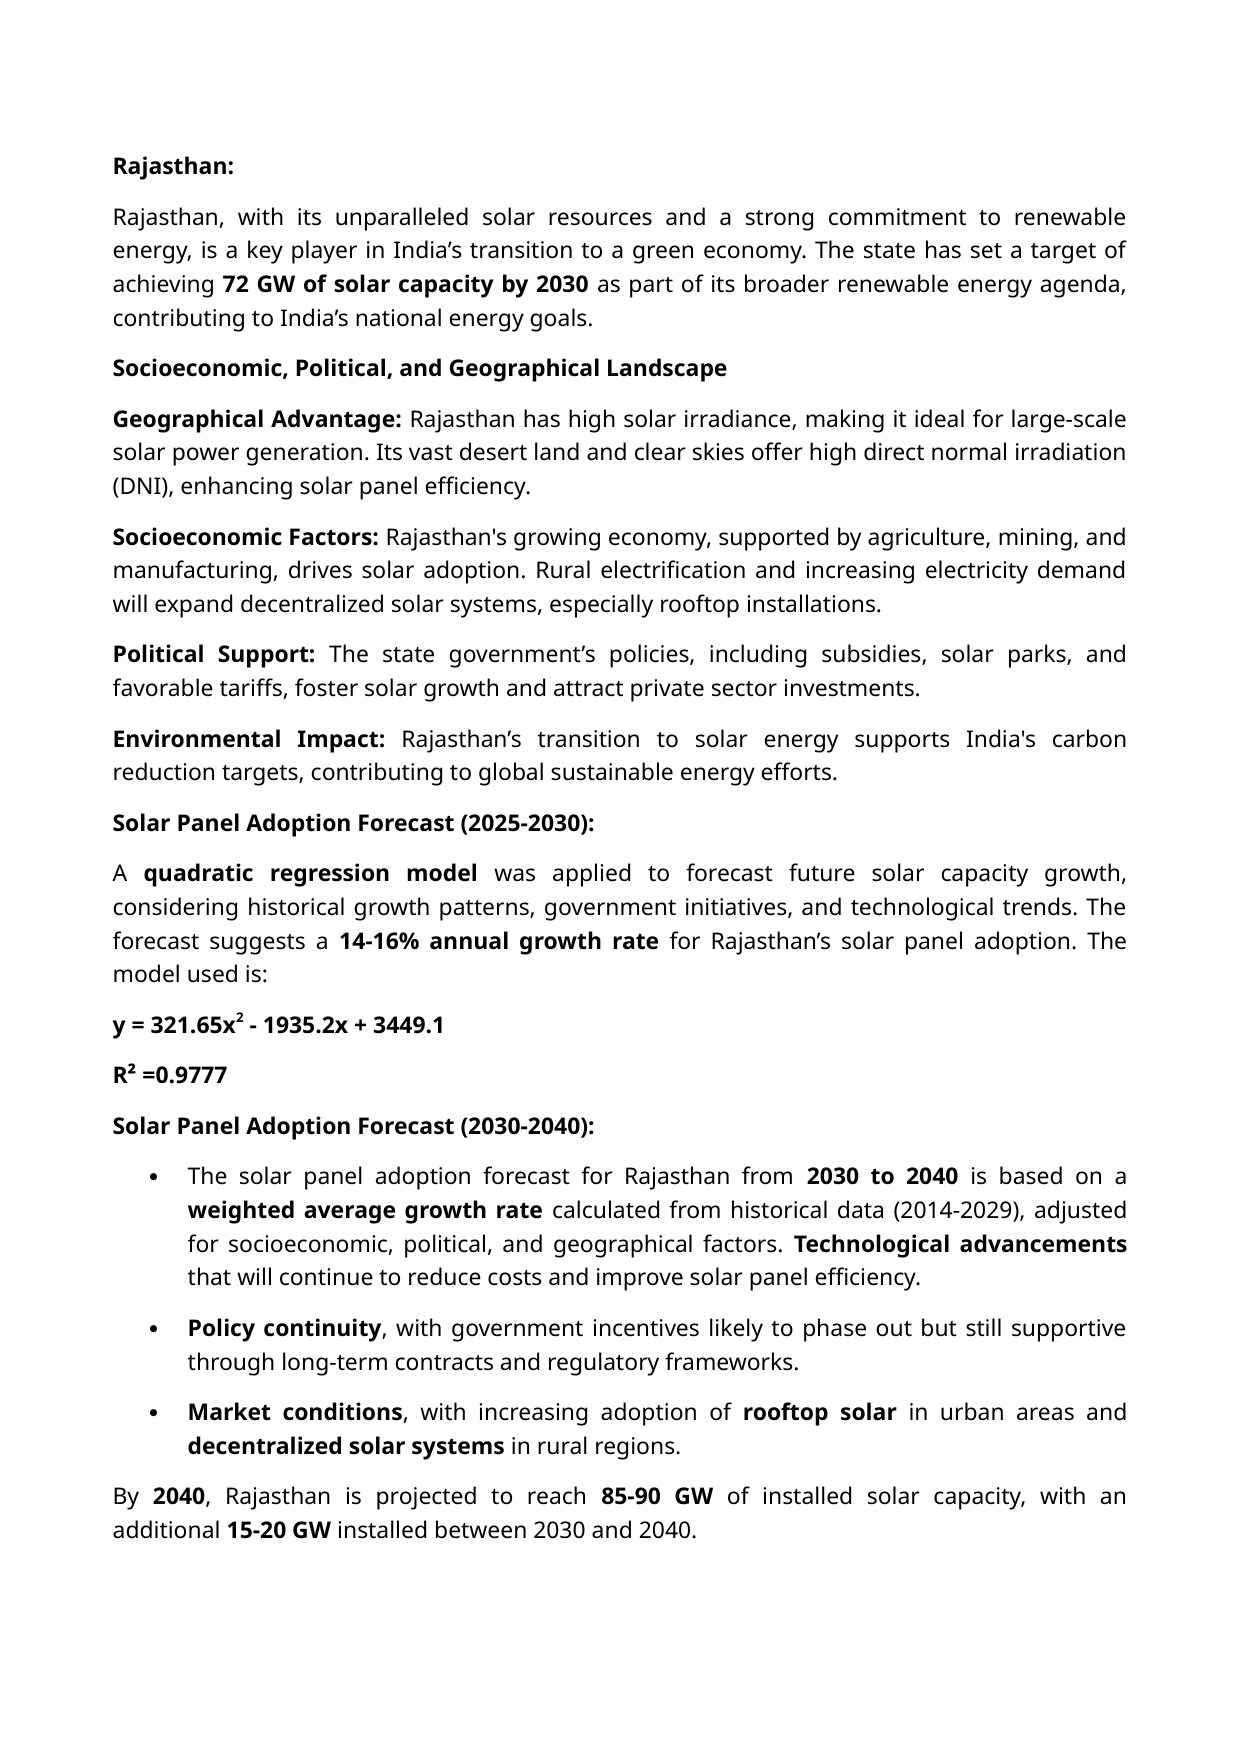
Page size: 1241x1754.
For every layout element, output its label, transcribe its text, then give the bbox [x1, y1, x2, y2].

list Policy continuity, with government incentives likely to phase out but still supportive through long-term contracts and regulatory frameworks. [150, 1312, 1128, 1377]
list Market conditions, with increasing adoption of rooftop solar in urban areas and decentralized solar systems in rural regions. [150, 1396, 1128, 1461]
text Environmental Impact: Rajasthan’s transition to solar energy supports India's carbon reduction targets, contributing to global sustainable energy efforts. [112, 722, 1128, 787]
text Solar Panel Adoption Forecast (2025-2030): [112, 807, 1128, 838]
text Socioeconomic Factors: Rajasthan's growing economy, supported by agriculture, mining, and manufacturing, drives solar adoption. Rural electrification and increasing electricity demand will expand decentralized solar systems, especially rooftop installations. [112, 520, 1128, 619]
text Solar Panel Adoption Forecast (2030-2040): [112, 1109, 1128, 1141]
text Political Support: The state government’s policies, including subsidies, solar parks, and favorable tariffs, foster solar growth and attract private sector investments. [112, 638, 1128, 703]
text Rajasthan: [112, 150, 1128, 181]
text By 2040, Rajasthan is projected to reach 85-90 GW of installed solar capacity, with an additional 15-20 GW installed between 2030 and 2040. [112, 1480, 1128, 1545]
text Geographical Advantage: Rajasthan has high solar irradiance, making it ideal for large-scale solar power generation. Its vast desert land and clear skies offer high direct normal irradiation (DNI), enhancing solar panel efficiency. [112, 402, 1128, 501]
list The solar panel adoption forecast for Rajasthan from 2030 to 2040 is based on a weighted average growth rate calculated from historical data (2014-2029), adjusted for socioeconomic, political, and geographical factors. Technological advancements that will continue to reduce costs and improve solar panel efficiency. [150, 1160, 1128, 1292]
text Socioeconomic, Political, and Geographical Landscape [112, 352, 1128, 383]
text A quadratic regression model was applied to forecast future solar capacity growth, considering historical growth patterns, government initiatives, and technological trends. The forecast suggests a 14-16% annual growth rate for Rajasthan’s solar panel adoption. The model used is: [112, 857, 1128, 989]
text Rajasthan, with its unparalleled solar resources and a strong commitment to renewable energy, is a key player in India’s transition to a green economy. The state has set a target of achieving 72 GW of solar capacity by 2030 as part of its broader renewable energy agenda, contributing to India’s national energy goals. [112, 200, 1128, 333]
text y = 321.65x2 - 1935.2x + 3449.1 [112, 1009, 1128, 1040]
text R² =0.9777 [112, 1059, 1128, 1090]
